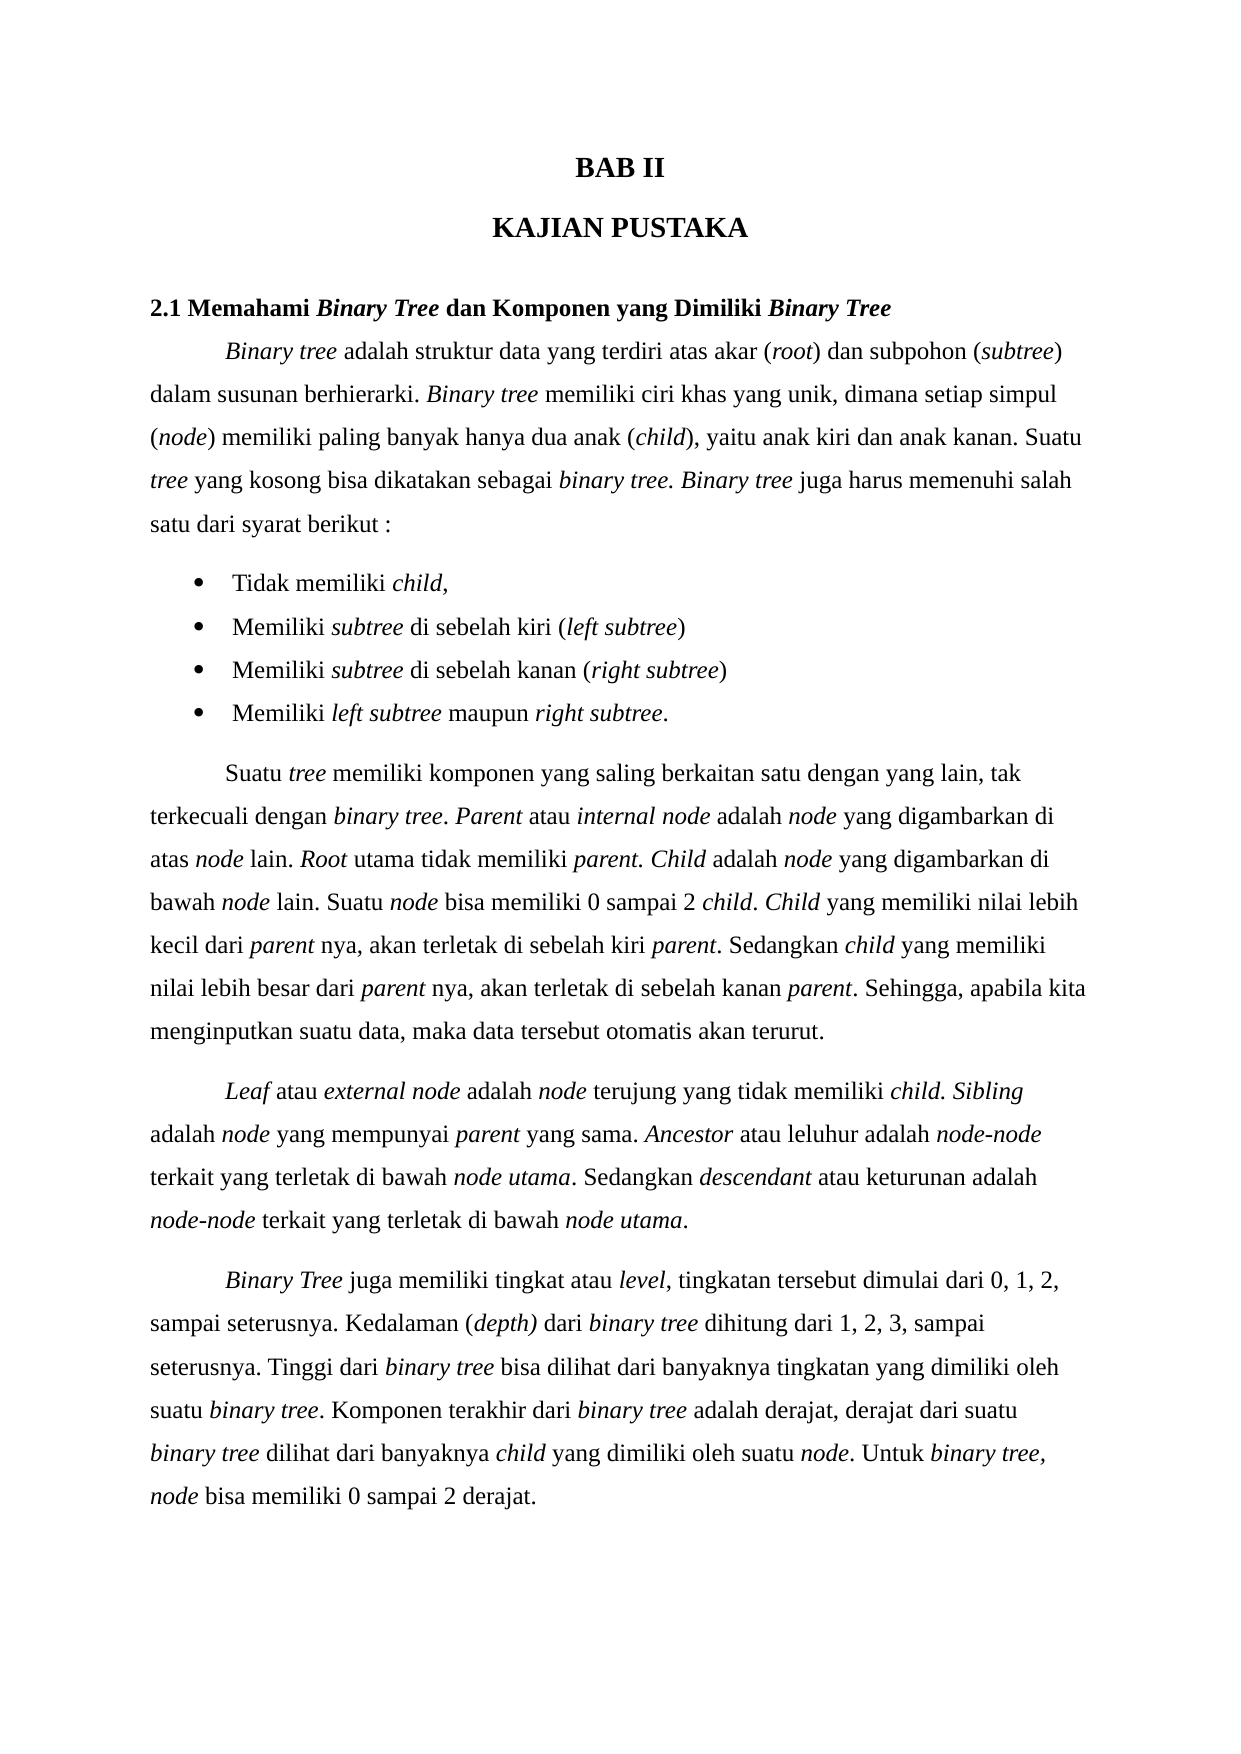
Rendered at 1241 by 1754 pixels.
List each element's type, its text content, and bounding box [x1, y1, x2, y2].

subtitle KAJIAN PUSTAKA [150, 211, 1090, 244]
text Binary Tree juga memiliki tingkat atau level, tingkatan tersebut dimulai dari 0, 1, 2, sampai seterusnya. Kedalaman (depth) dari binary tree dihitung dari 1, 2, 3, sampai seterusnya. Tinggi dari binary tree bisa dilihat dari banyaknya tingkatan yang dimiliki oleh suatu binary tree. Komponen terakhir dari binary tree adalah derajat, derajat dari suatu binary tree dilihat dari banyaknya child yang dimiliki oleh suatu node. Untuk binary tree, node bisa memiliki 0 sampai 2 derajat. [150, 1265, 1090, 1510]
subtitle BAB II [150, 150, 1090, 183]
list Memiliki left subtree maupun right subtree. [194, 698, 1090, 727]
subtitle 2.1 Memahami Binary Tree dan Komponen yang Dimiliki Binary Tree [150, 293, 1090, 322]
list Memiliki subtree di sebelah kanan (right subtree) [194, 655, 1090, 683]
text Leaf atau external node adalah node terujung yang tidak memiliki child. Sibling adalah node yang mempunyai parent yang sama. Ancestor atau leluhur adalah node-node terkait yang terletak di bawah node utama. Sedangkan descendant atau keturunan adalah node-node terkait yang terletak di bawah node utama. [150, 1076, 1090, 1234]
text Binary tree adalah struktur data yang terdiri atas akar (root) dan subpohon (subtree) dalam susunan berhierarki. Binary tree memiliki ciri khas yang unik, dimana setiap simpul (node) memiliki paling banyak hanya dua anak (child), yaitu anak kiri dan anak kanan. Suatu tree yang kosong bisa dikatakan sebagai binary tree. Binary tree juga harus memenuhi salah satu dari syarat berikut : [150, 336, 1090, 537]
list Tidak memiliki child, [194, 568, 1090, 597]
text Suatu tree memiliki komponen yang saling berkaitan satu dengan yang lain, tak terkecuali dengan binary tree. Parent atau internal node adalah node yang digambarkan di atas node lain. Root utama tidak memiliki parent. Child adalah node yang digambarkan di bawah node lain. Suatu node bisa memiliki 0 sampai 2 child. Child yang memiliki nilai lebih kecil dari parent nya, akan terletak di sebelah kiri parent. Sedangkan child yang memiliki nilai lebih besar dari parent nya, akan terletak di sebelah kanan parent. Sehingga, apabila kita menginputkan suatu data, maka data tersebut otomatis akan terurut. [150, 758, 1090, 1045]
list Memiliki subtree di sebelah kiri (left subtree) [194, 612, 1090, 640]
